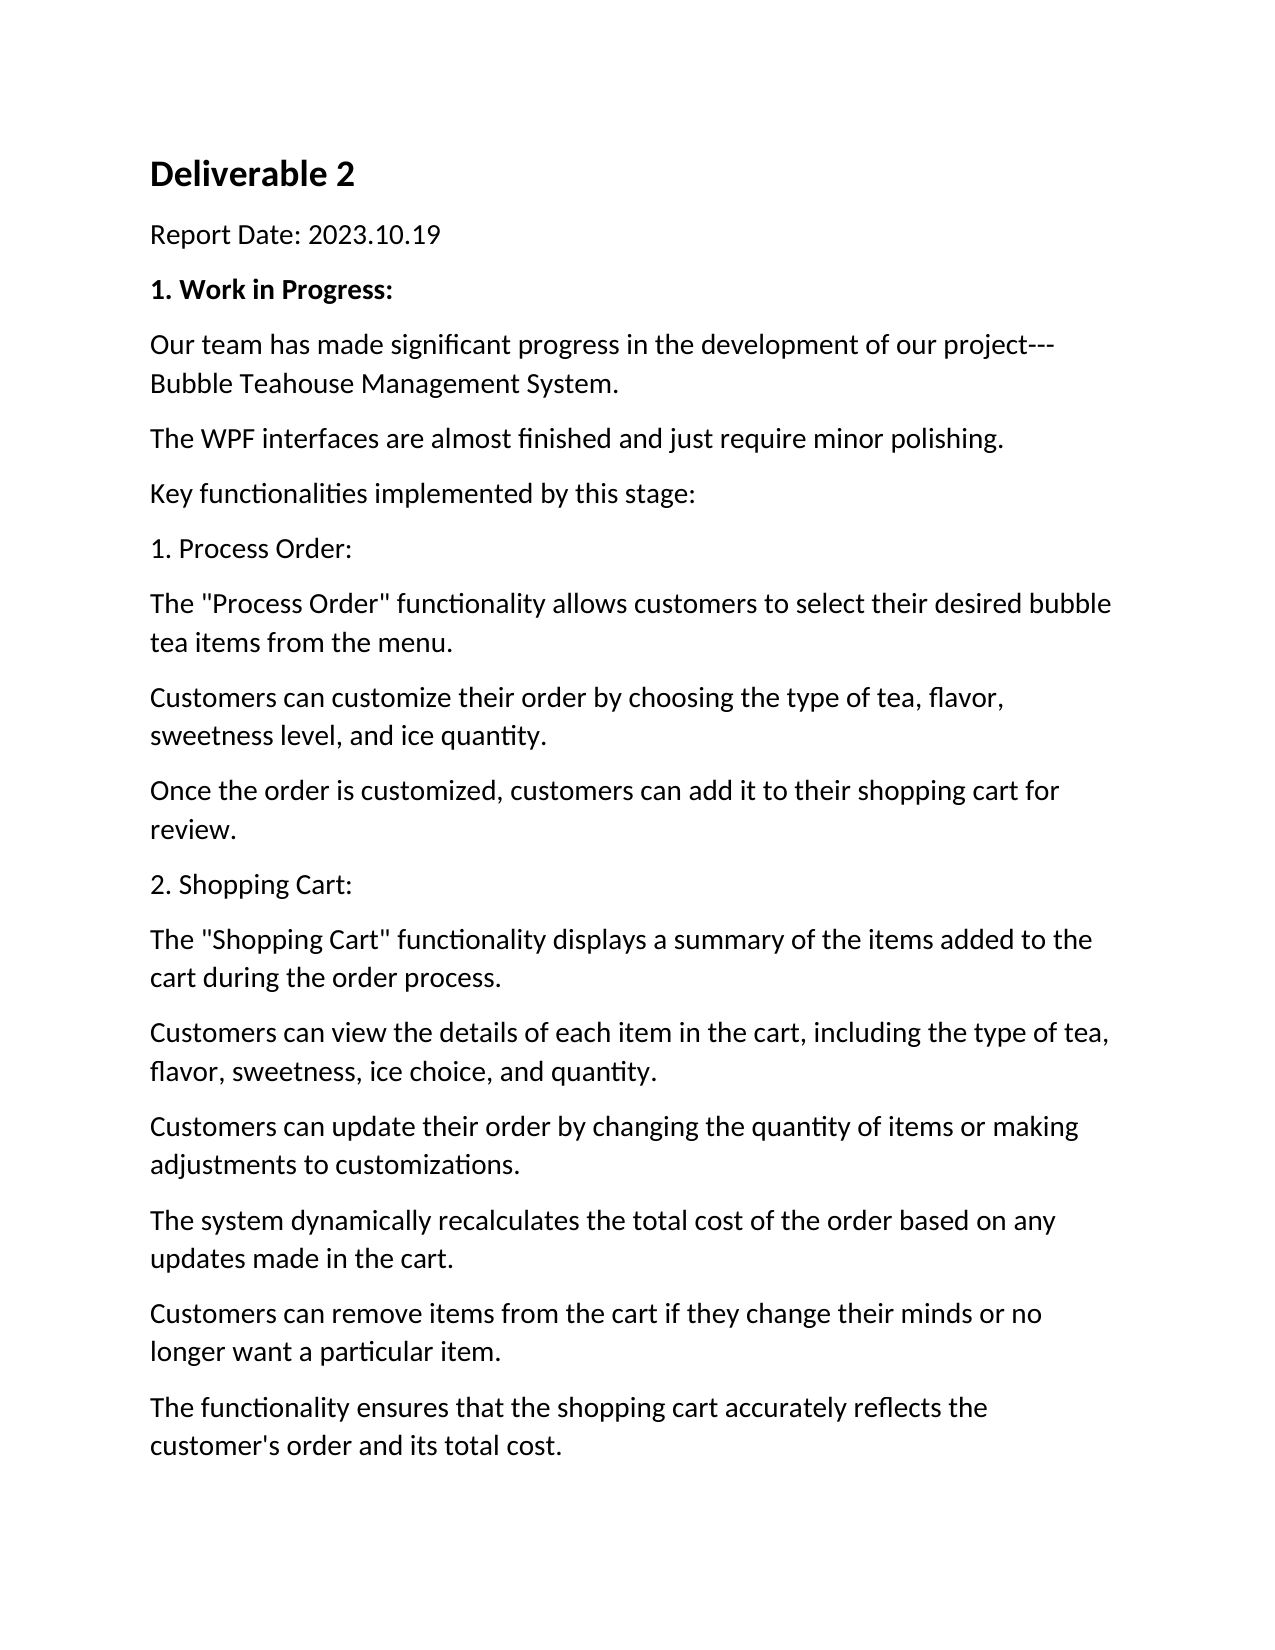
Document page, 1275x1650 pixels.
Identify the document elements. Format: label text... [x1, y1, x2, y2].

text 1. Process Order: [150, 530, 1125, 566]
text Customers can customize their order by choosing the type of tea, flavor, sweetness level, and ice quantity. [150, 679, 1125, 753]
text Customers can remove items from the cart if they change their minds or no longer want a particular item. [150, 1295, 1125, 1369]
text Once the order is customized, customers can add it to their shopping cart for review. [150, 772, 1125, 846]
text Key functionalities implemented by this stage: [150, 475, 1125, 511]
text The "Shopping Cart" functionality displays a summary of the items added to the cart during the order process. [150, 921, 1125, 995]
text Deliverable 2 [150, 150, 1125, 196]
text The system dynamically recalculates the total cost of the order based on any updates made in the cart. [150, 1202, 1125, 1276]
text Report Date: 2023.10.19 [150, 216, 1125, 252]
text Customers can view the details of each item in the cart, including the type of tea, flavor, sweetness, ice choice, and quantity. [150, 1014, 1125, 1088]
text The "Process Order" functionality allows customers to select their desired bubble tea items from the menu. [150, 585, 1125, 659]
text The WPF interfaces are almost finished and just require minor polishing. [150, 420, 1125, 456]
text Our team has made significant progress in the development of our project---Bubble Teahouse Management System. [150, 326, 1125, 400]
text 2. Shopping Cart: [150, 866, 1125, 901]
text Customers can update their order by changing the quantity of items or making adjustments to customizations. [150, 1108, 1125, 1182]
text 1. Work in Progress: [150, 271, 1125, 307]
text The functionality ensures that the shopping cart accurately reflects the customer's order and its total cost. [150, 1389, 1125, 1463]
